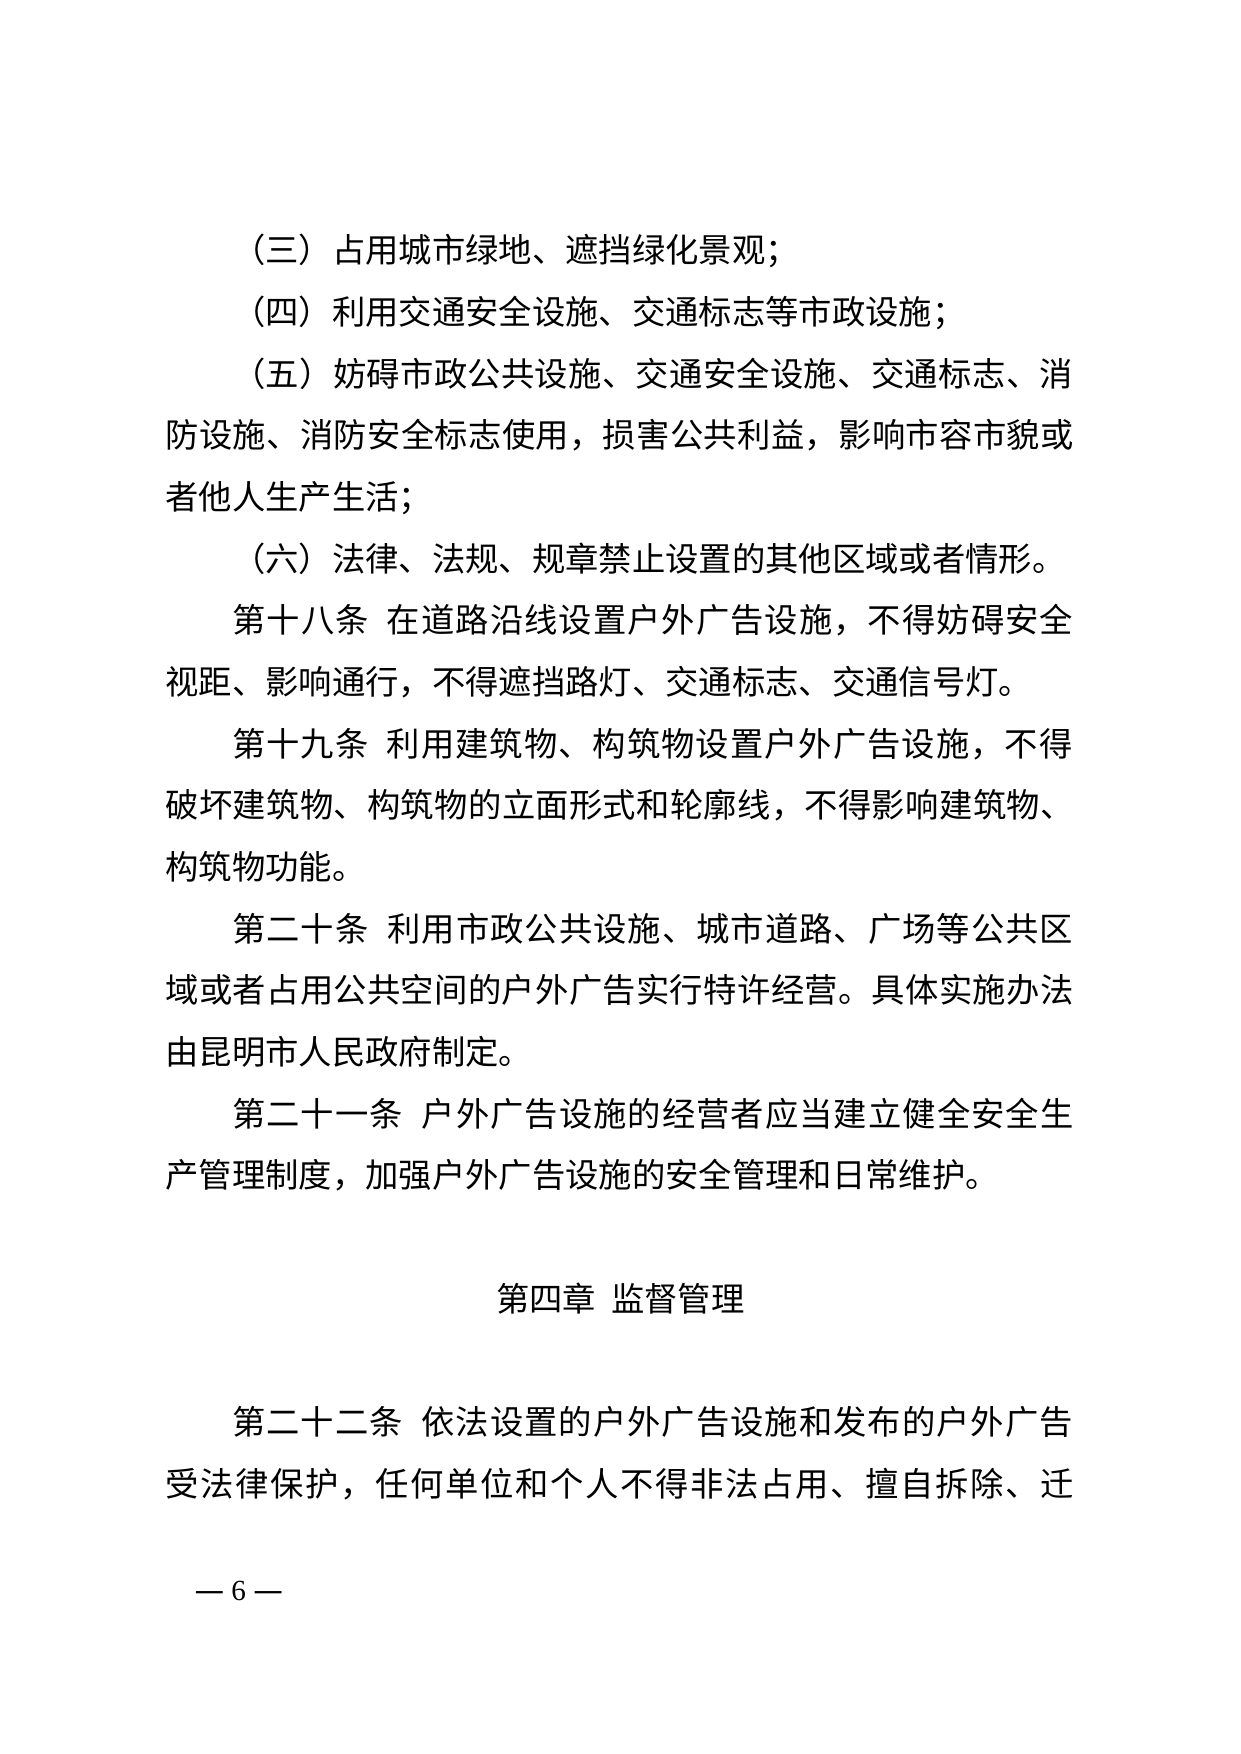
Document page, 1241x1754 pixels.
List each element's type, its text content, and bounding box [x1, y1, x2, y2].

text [165, 1385, 1075, 1509]
text 第四章 监督管理 [165, 1262, 1075, 1324]
text 第十九条 利用建筑物、构筑物设置户外广告设施，不得破坏建筑物、构筑物的立面形式和轮廓线，不得影响建筑物、构筑物功能。 [165, 707, 1075, 892]
text 第二十条 利用市政公共设施、城市道路、广场等公共区域或者占用公共空间的户外广告实行特许经营。具体实施办法由昆明市人民政府制定。 [165, 892, 1075, 1077]
text 第十八条 在道路沿线设置户外广告设施，不得妨碍安全视距、影响通行，不得遮挡路灯、交通标志、交通信号灯。 [165, 584, 1075, 707]
text （四）利用交通安全设施、交通标志等市政设施； [165, 275, 1075, 337]
text （五）妨碍市政公共设施、交通安全设施、交通标志、消防设施、消防安全标志使用，损害公共利益，影响市容市貌或者他人生产生活； [165, 337, 1075, 522]
text （三）占用城市绿地、遮挡绿化景观； [165, 214, 1075, 275]
text （六）法律、法规、规章禁止设置的其他区域或者情形。 [165, 522, 1075, 584]
text 第二十一条 户外广告设施的经营者应当建立健全安全生产管理制度，加强户外广告设施的安全管理和日常维护。 [165, 1077, 1075, 1200]
